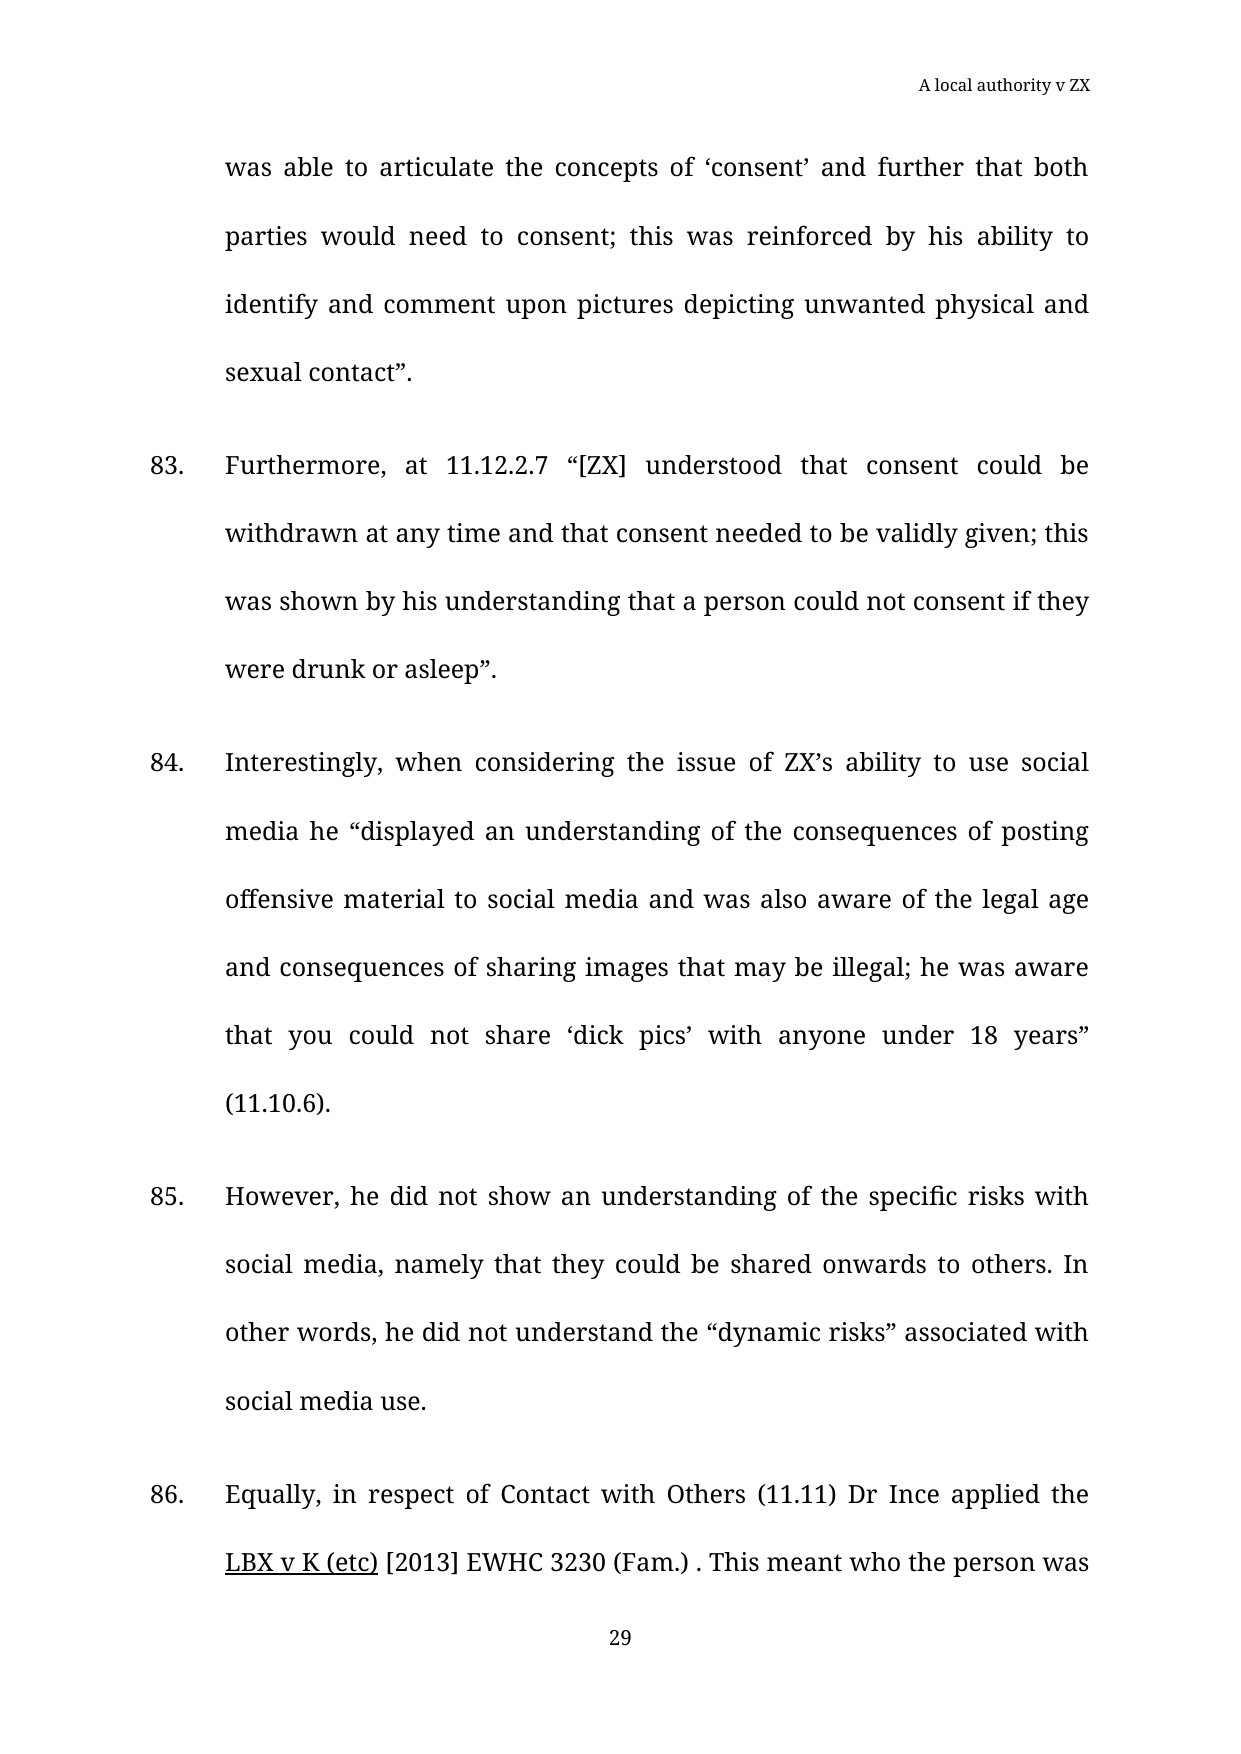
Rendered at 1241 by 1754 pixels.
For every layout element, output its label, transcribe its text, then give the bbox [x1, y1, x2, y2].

text Furthermore, at 11.12.2.7 “[ZX] understood that consent could be withdrawn at any time and that consent needed to be validly given; this was shown by his understanding that a person could not consent if they were drunk or asleep”. [150, 447, 1090, 686]
text Interestingly, when considering the issue of ZX’s ability to use social media he “displayed an understanding of the consequences of posting offensive material to social media and was also aware of the legal age and consequences of sharing images that may be illegal; he was aware that you could not share ‘dick pics’ with anyone under 18 years” (11.10.6). [150, 745, 1090, 1120]
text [150, 150, 1090, 388]
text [150, 1476, 1090, 1578]
text However, he did not show an understanding of the specific risks with social media, namely that they could be shared onwards to others. In other words, he did not understand the “dynamic risks” associated with social media use. [150, 1179, 1090, 1417]
